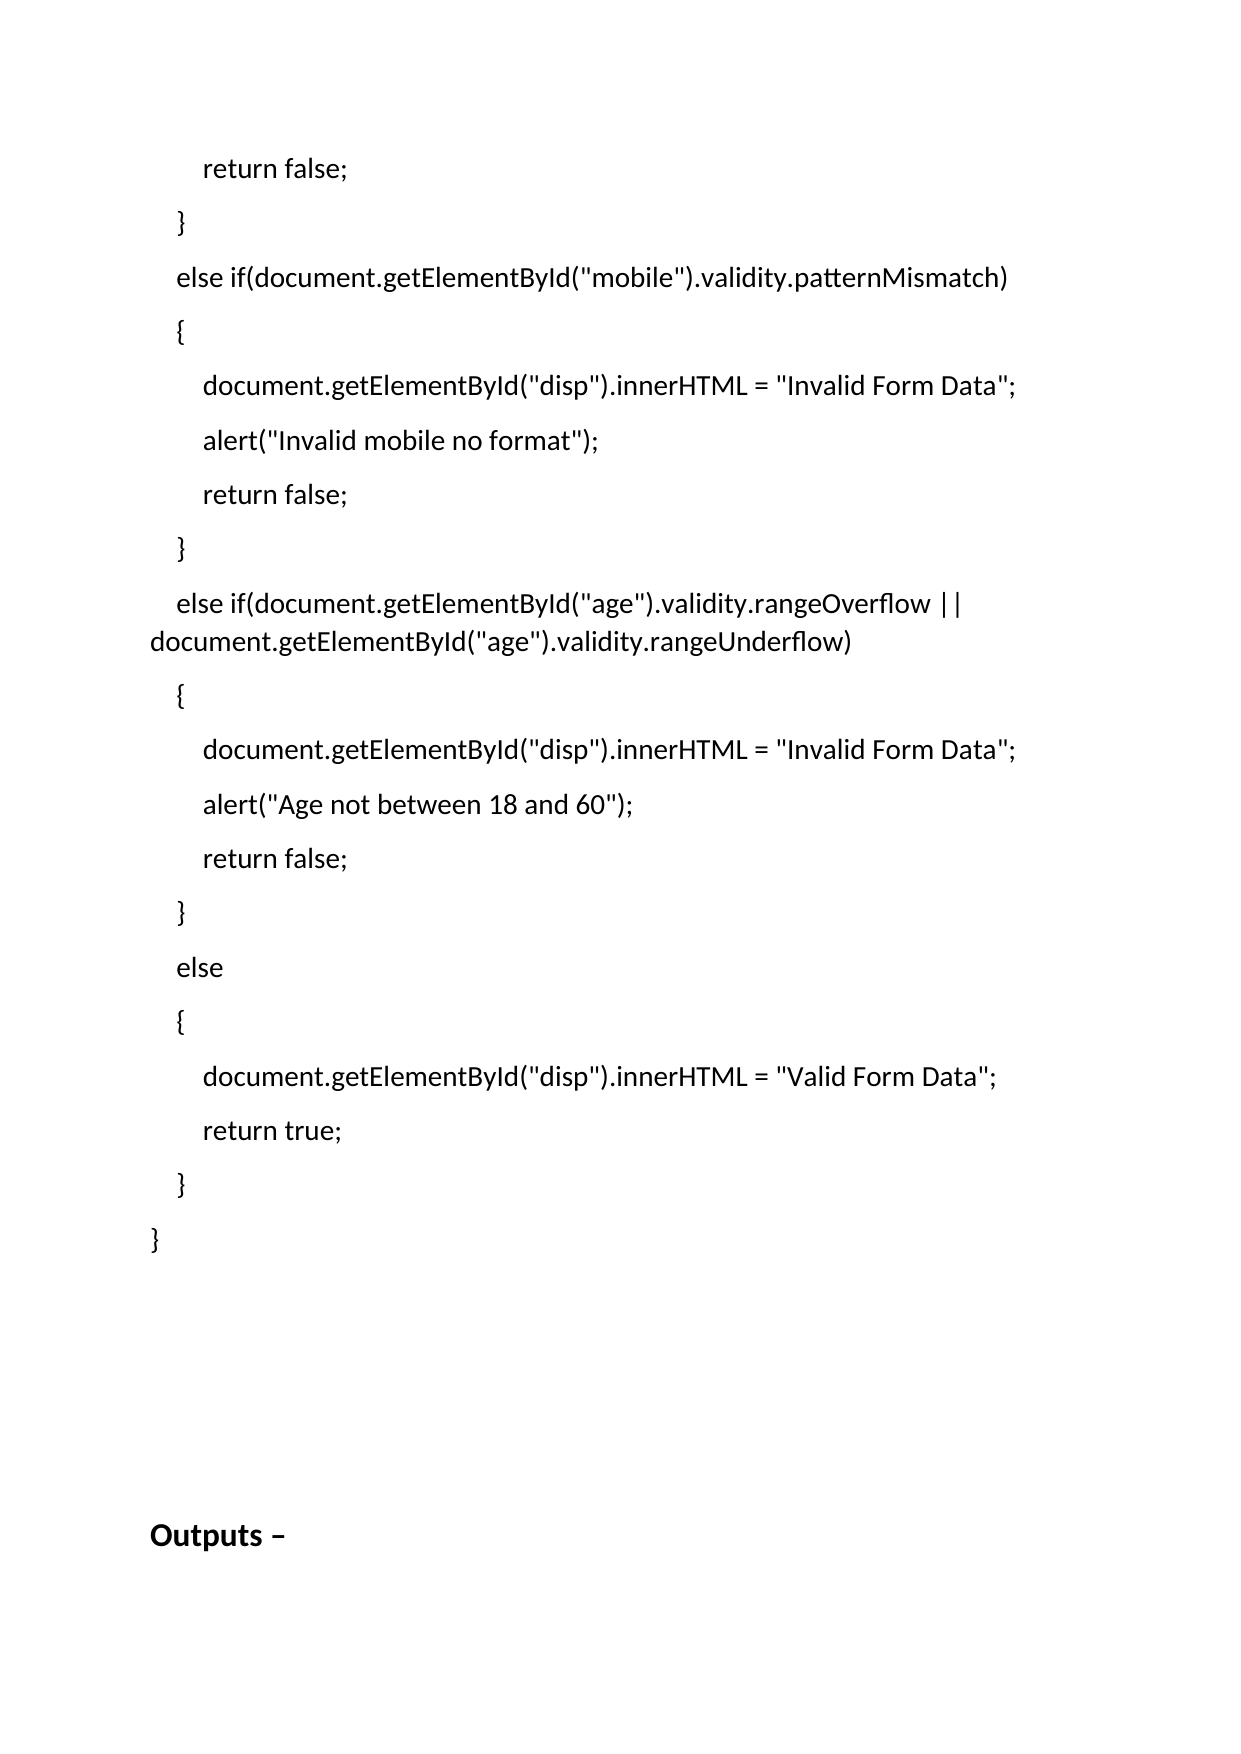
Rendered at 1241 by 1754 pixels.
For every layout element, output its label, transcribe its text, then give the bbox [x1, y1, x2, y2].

text } [150, 204, 1090, 240]
text { [150, 1003, 1090, 1039]
text } [150, 1166, 1090, 1202]
text return false; [150, 840, 1090, 876]
text document.getElementById("disp").innerHTML = "Invalid Form Data"; [150, 731, 1090, 767]
text else if(document.getElementById("age").validity.rangeOverflow || document.getElementById("age").validity.rangeUnderflow) [150, 585, 1090, 658]
text return false; [150, 476, 1090, 512]
text alert("Age not between 18 and 60"); [150, 786, 1090, 821]
text } [150, 894, 1090, 930]
text return false; [150, 150, 1090, 186]
text return true; [150, 1112, 1090, 1148]
text } [150, 531, 1090, 566]
text } [150, 1221, 1090, 1256]
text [150, 367, 1090, 403]
text document.getElementById("disp").innerHTML = "Valid Form Data"; [150, 1058, 1090, 1093]
text { [150, 677, 1090, 713]
text Outputs – [150, 1514, 1090, 1555]
text alert("Invalid mobile no format"); [150, 422, 1090, 457]
text else [150, 949, 1090, 984]
text { [150, 313, 1090, 349]
text else if(document.getElementById("mobile").validity.patternMismatch) [150, 259, 1090, 294]
